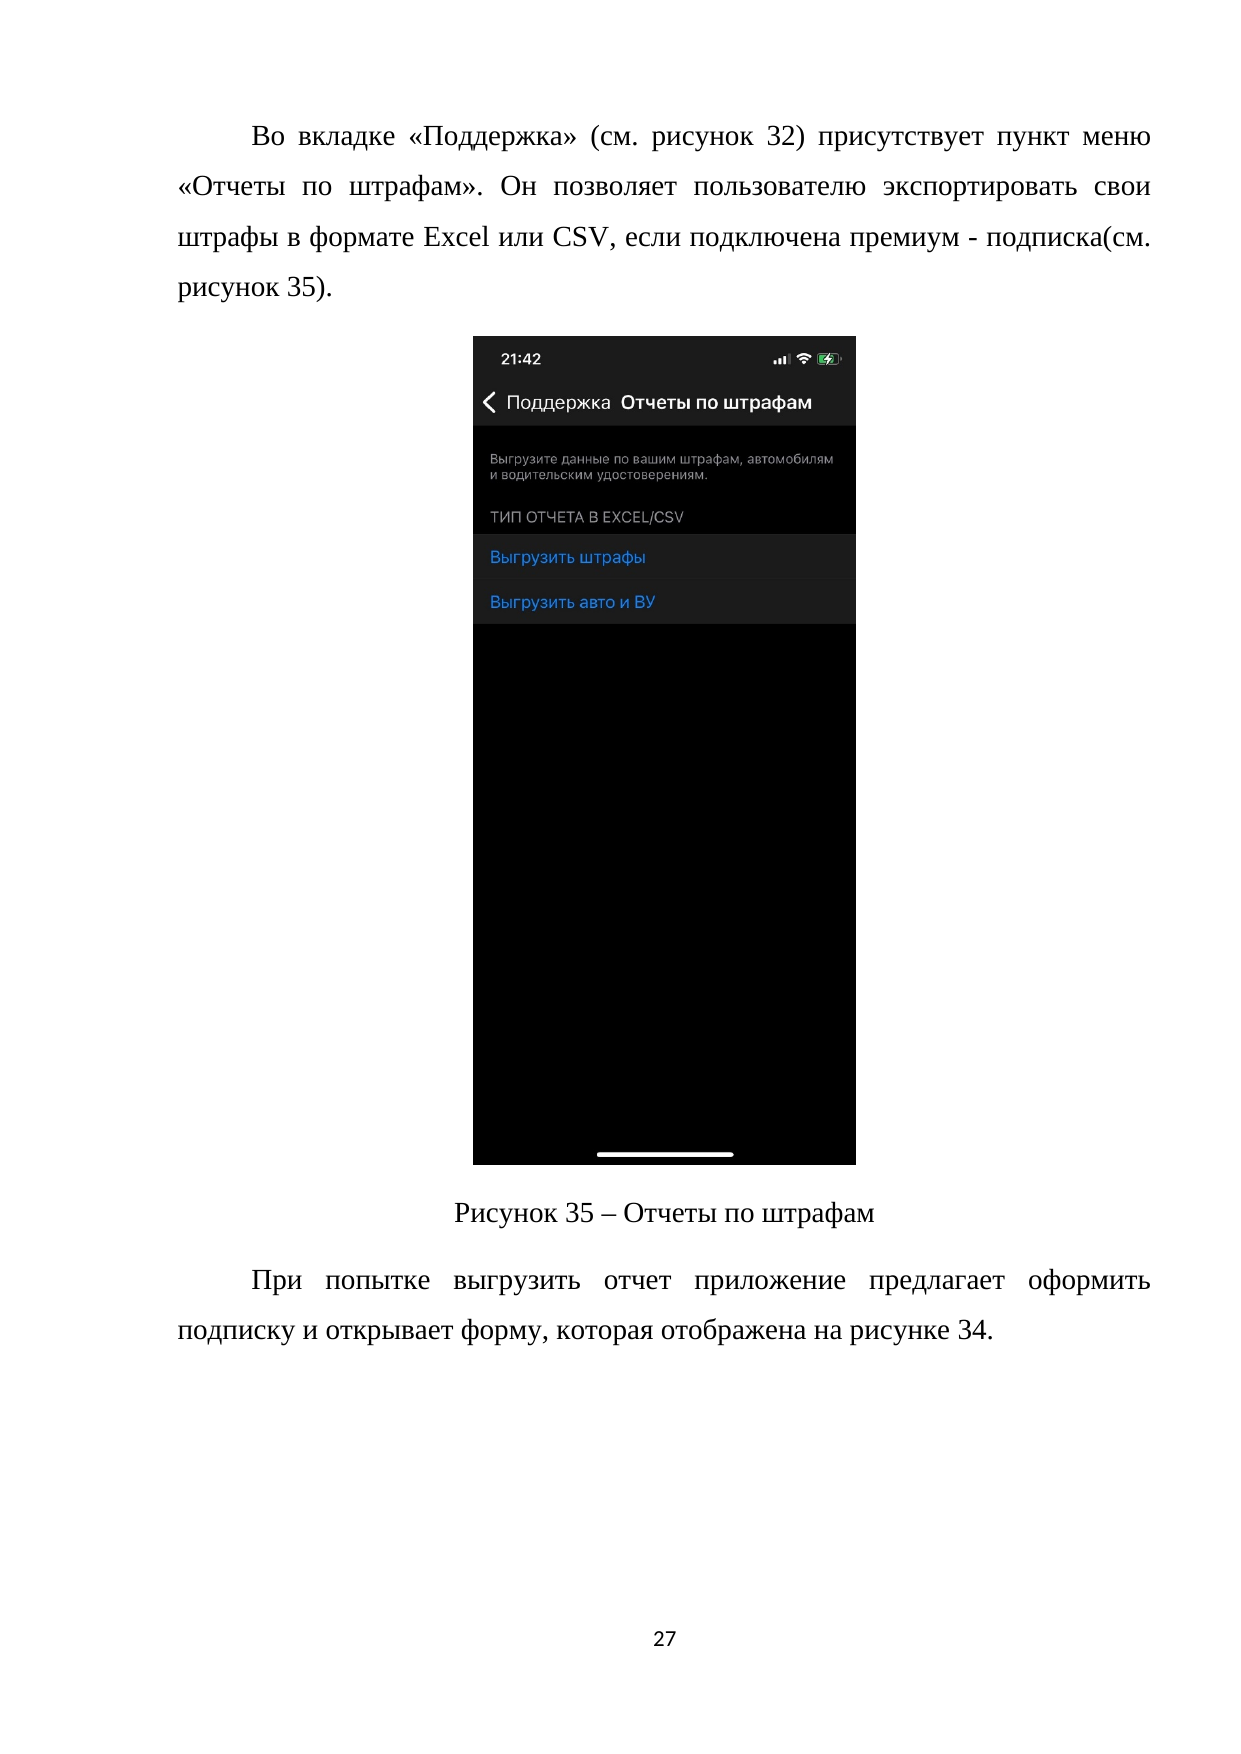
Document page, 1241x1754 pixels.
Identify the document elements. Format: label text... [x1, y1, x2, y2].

text Рисунок 35 – Отчеты по штрафам [177, 1195, 1152, 1229]
text При попытке выгрузить отчет приложение предлагает оформить подписку и открывает форму, которая отображена на рисунке 34. [177, 1262, 1152, 1346]
text Во вкладке «Поддержка» (см. рисунок 32) присутствует пункт меню «Отчеты по штрафам». Он позволяет пользователю экспортировать свои штрафы в формате Excel или CSV, если подключена премиум - подписка(см. рисунок 35). [177, 118, 1152, 303]
picture [473, 336, 856, 1165]
